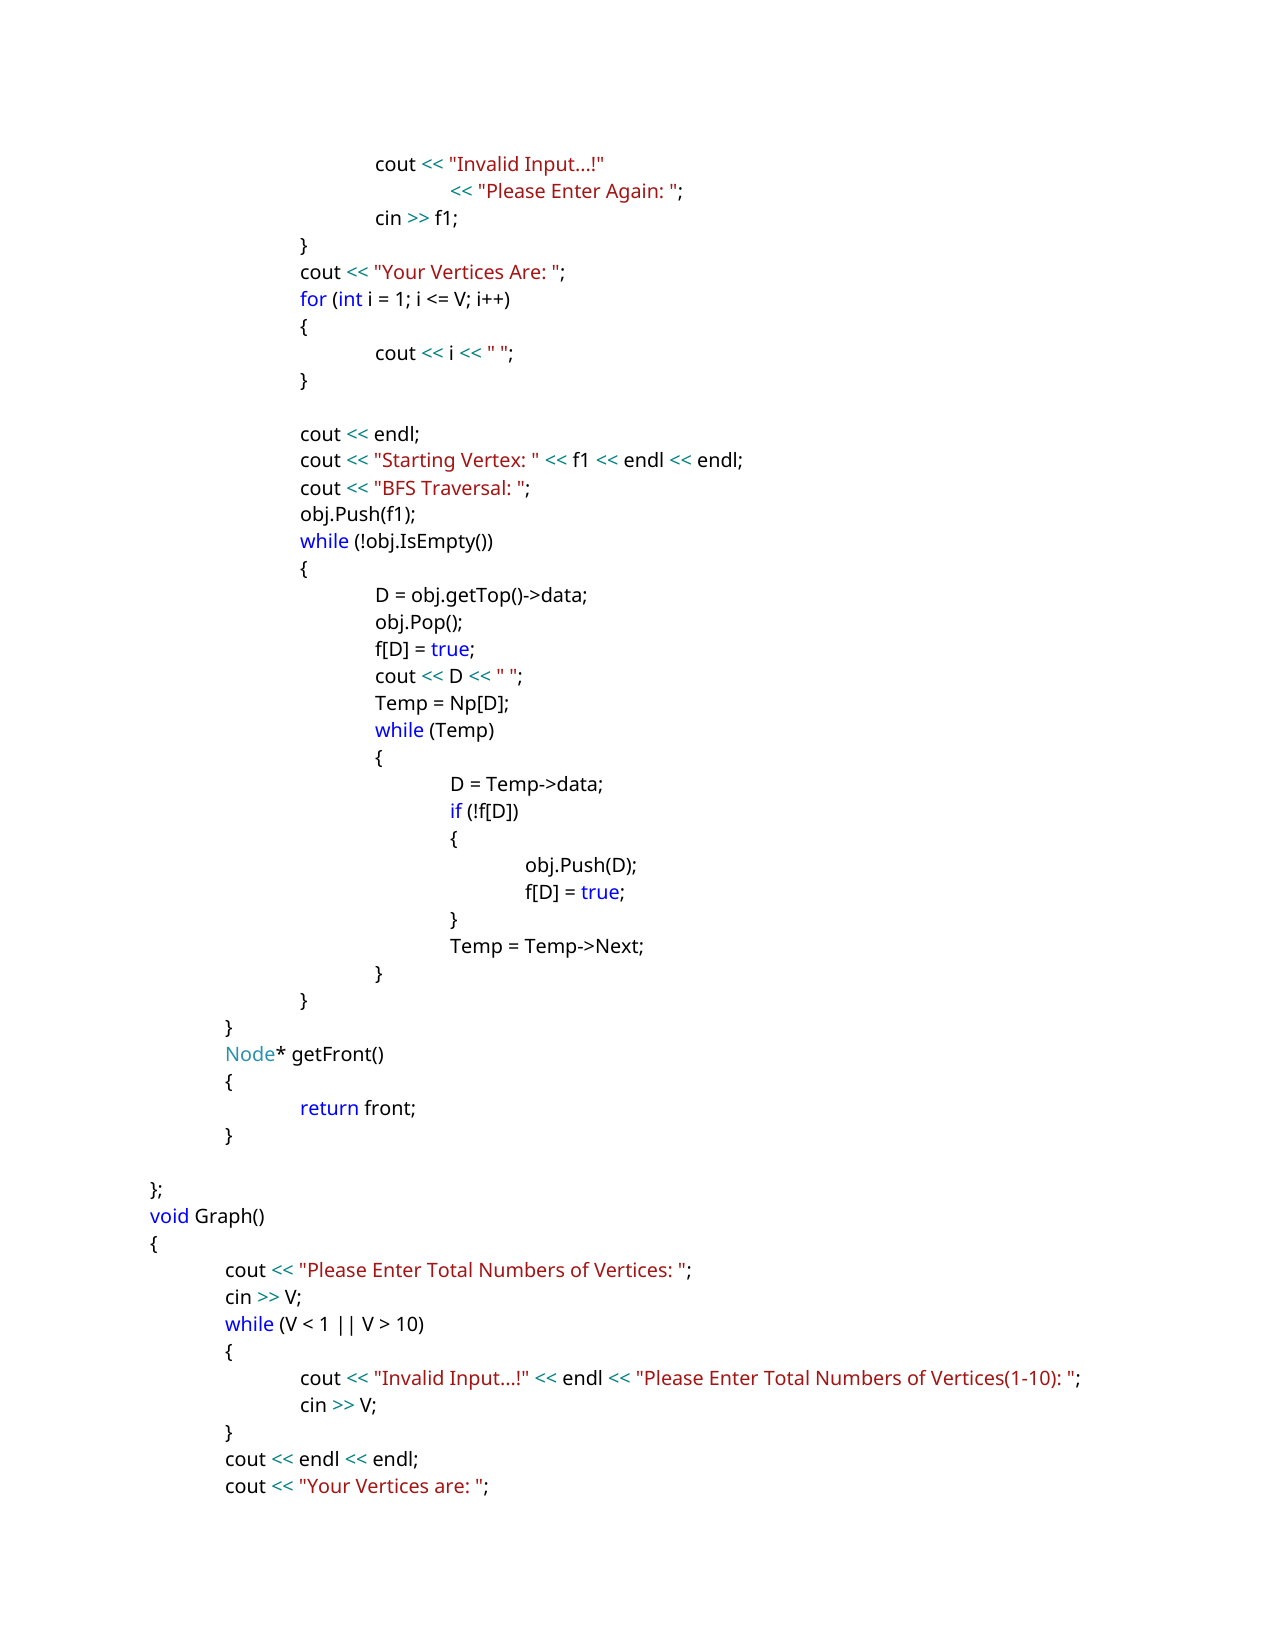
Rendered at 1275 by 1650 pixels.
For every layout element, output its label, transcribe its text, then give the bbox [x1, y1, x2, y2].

text } [150, 1013, 1125, 1040]
text cout << "Invalid Input...!" [150, 150, 1125, 177]
text Node* getFront() [150, 1040, 1125, 1067]
text { [150, 743, 1125, 771]
text } [150, 986, 1125, 1013]
text while (!obj.IsEmpty()) [150, 528, 1125, 555]
text while (V < 1 || V > 10) [150, 1310, 1125, 1337]
text D = Temp->data; [150, 771, 1125, 797]
text { [150, 824, 1125, 851]
text } [150, 1121, 1125, 1148]
text Temp = Temp->Next; [150, 932, 1125, 959]
text D = obj.getTop()->data; [150, 582, 1125, 609]
text cout << "BFS Traversal: "; [150, 474, 1125, 501]
text cout << "Your Vertices Are: "; [150, 258, 1125, 285]
text } [150, 366, 1125, 393]
text f[D] = true; [150, 636, 1125, 663]
text cin >> f1; [150, 204, 1125, 231]
text cout << "Your Vertices are: "; [150, 1472, 1125, 1499]
text { [150, 555, 1125, 582]
text for (int i = 1; i <= V; i++) [150, 285, 1125, 312]
text while (Temp) [150, 717, 1125, 743]
text cout << "Starting Vertex: " << f1 << endl << endl; [150, 447, 1125, 474]
text cin >> V; [150, 1283, 1125, 1310]
text } [150, 231, 1125, 258]
text obj.Push(D); [150, 851, 1125, 878]
text { [150, 1229, 1125, 1256]
text } [150, 959, 1125, 986]
text obj.Pop(); [150, 609, 1125, 636]
text cout << endl << endl; [150, 1445, 1125, 1472]
text cout << D << " "; [150, 663, 1125, 689]
text return front; [150, 1094, 1125, 1121]
text cout << i << " "; [150, 339, 1125, 366]
text obj.Push(f1); [150, 501, 1125, 528]
text }; [150, 1175, 1125, 1202]
text } [150, 1418, 1125, 1445]
text } [150, 905, 1125, 932]
text cout << endl; [150, 420, 1125, 447]
text cin >> V; [150, 1391, 1125, 1418]
text { [150, 1067, 1125, 1094]
text cout << "Please Enter Total Numbers of Vertices: "; [150, 1256, 1125, 1283]
text void Graph() [150, 1202, 1125, 1229]
text { [150, 1337, 1125, 1364]
text << "Please Enter Again: "; [150, 177, 1125, 204]
text f[D] = true; [150, 878, 1125, 905]
text { [150, 312, 1125, 339]
text if (!f[D]) [150, 797, 1125, 824]
text cout << "Invalid Input...!" << endl << "Please Enter Total Numbers of Vertices(1-10): "; [150, 1364, 1125, 1391]
text Temp = Np[D]; [150, 689, 1125, 717]
